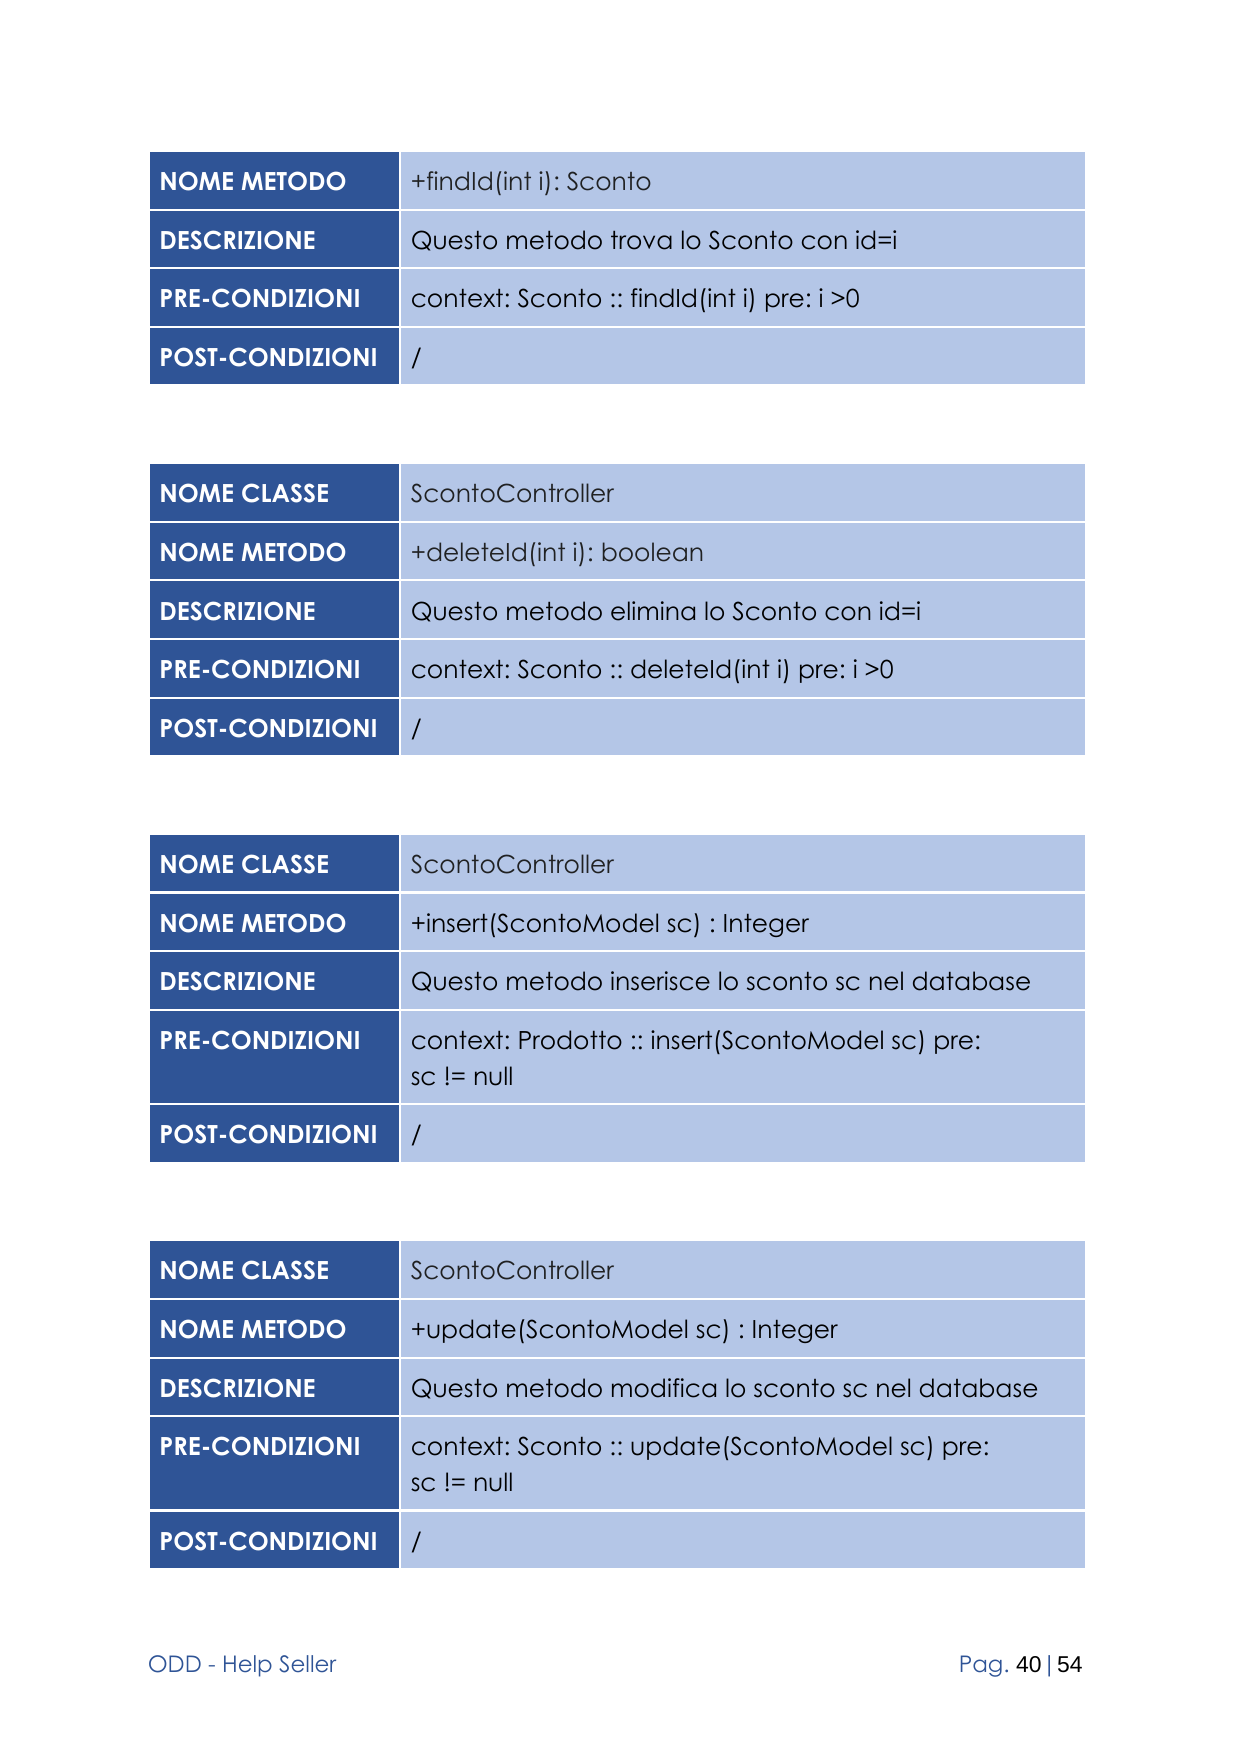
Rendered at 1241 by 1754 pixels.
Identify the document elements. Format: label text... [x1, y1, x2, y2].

table_cell NOME METODO [150, 894, 399, 950]
table_cell / [401, 328, 1085, 384]
table_cell NOME METODO [150, 1300, 399, 1357]
table_cell context: Sconto :: deleteId(int i) pre: i >0 [401, 640, 1085, 697]
table_cell NOME METODO [150, 523, 399, 579]
table_cell PRE-CONDIZIONI [150, 269, 399, 326]
table_cell POST-CONDIZIONI [150, 1105, 399, 1162]
table_cell PRE-CONDIZIONI [150, 640, 399, 697]
table_cell Questo metodo trova lo Sconto con id=i [401, 211, 1085, 267]
table_cell DESCRIZIONE [150, 581, 399, 638]
table_cell DESCRIZIONE [150, 211, 399, 267]
table_header NOME CLASSE [150, 1241, 399, 1298]
table_cell DESCRIZIONE [150, 1359, 399, 1415]
table_cell POST-CONDIZIONI [150, 699, 399, 755]
table_cell POST-CONDIZIONI [150, 328, 399, 384]
table_cell / [401, 1105, 1085, 1162]
table_cell Questo metodo modifica lo sconto sc nel database [401, 1359, 1085, 1415]
table_cell / [401, 699, 1085, 755]
table_cell Questo metodo inserisce lo sconto sc nel database [401, 952, 1085, 1009]
table_cell +insert(ScontoModel sc) : Integer [401, 894, 1085, 950]
table_header ScontoController [401, 835, 1085, 891]
table_cell / [401, 1512, 1085, 1568]
table_cell context: Sconto :: update(ScontoModel sc) pre: sc != null [401, 1417, 1085, 1509]
table_cell PRE-CONDIZIONI [150, 1011, 399, 1103]
table_cell context: Prodotto :: insert(ScontoModel sc) pre: sc != null [401, 1011, 1085, 1103]
table_header ScontoController [401, 1241, 1085, 1298]
table_cell context: Sconto :: findId(int i) pre: i >0 [401, 269, 1085, 326]
table_cell +findId(int i): Sconto [401, 152, 1085, 209]
table_header ScontoController [401, 464, 1085, 521]
table_cell +update(ScontoModel sc) : Integer [401, 1300, 1085, 1357]
table_header NOME CLASSE [150, 464, 399, 521]
table_cell DESCRIZIONE [150, 952, 399, 1009]
table_cell Questo metodo elimina lo Sconto con id=i [401, 581, 1085, 638]
table_cell POST-CONDIZIONI [150, 1512, 399, 1568]
table_cell PRE-CONDIZIONI [150, 1417, 399, 1509]
table_header NOME CLASSE [150, 835, 399, 891]
table_cell +deleteId(int i): boolean [401, 523, 1085, 579]
table_cell NOME METODO [150, 152, 399, 209]
